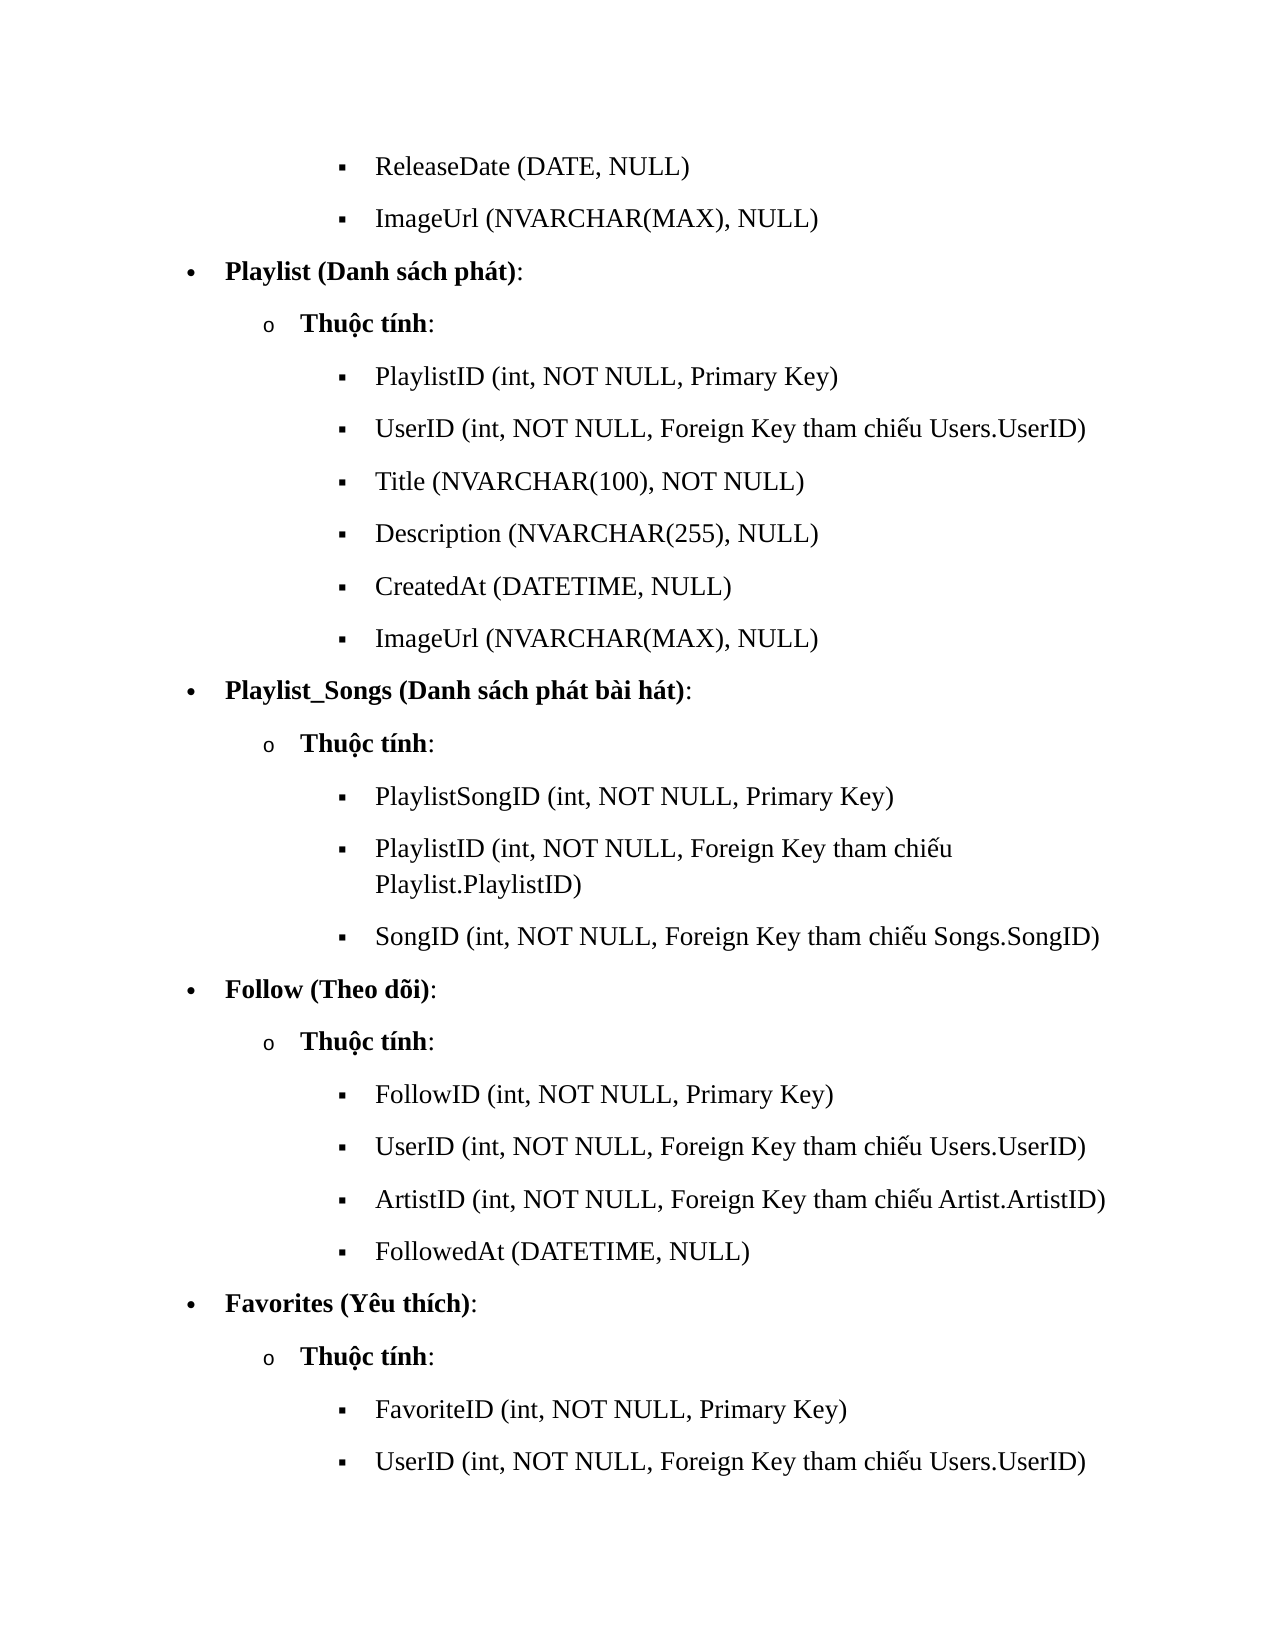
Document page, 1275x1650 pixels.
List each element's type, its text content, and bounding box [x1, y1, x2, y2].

list FollowedAt (DATETIME, NULL) [337, 1235, 1125, 1266]
list PlaylistSongID (int, NOT NULL, Primary Key) [337, 780, 1125, 811]
list Follow (Theo dõi): [187, 973, 1125, 1004]
list ReleaseDate (DATE, NULL) [337, 150, 1125, 181]
list Thuộc tính: [262, 1340, 1125, 1372]
list Thuộc tính: [262, 1025, 1125, 1057]
list FavoriteID (int, NOT NULL, Primary Key) [337, 1393, 1125, 1424]
list Playlist (Danh sách phát): [187, 255, 1125, 286]
list ArtistID (int, NOT NULL, Foreign Key tham chiếu Artist.ArtistID) [337, 1183, 1125, 1214]
list ImageUrl (NVARCHAR(MAX), NULL) [337, 202, 1125, 233]
list UserID (int, NOT NULL, Foreign Key tham chiếu Users.UserID) [337, 1445, 1125, 1476]
list Thuộc tính: [262, 727, 1125, 758]
list PlaylistID (int, NOT NULL, Foreign Key tham chiếu Playlist.PlaylistID) [337, 832, 1125, 899]
list Title (NVARCHAR(100), NOT NULL) [337, 465, 1125, 496]
list Favorites (Yêu thích): [187, 1288, 1125, 1319]
list Thuộc tính: [262, 307, 1125, 339]
list ImageUrl (NVARCHAR(MAX), NULL) [337, 622, 1125, 653]
list Description (NVARCHAR(255), NULL) [337, 517, 1125, 548]
list FollowID (int, NOT NULL, Primary Key) [337, 1078, 1125, 1109]
list Playlist_Songs (Danh sách phát bài hát): [187, 674, 1125, 706]
list SongID (int, NOT NULL, Foreign Key tham chiếu Songs.SongID) [337, 920, 1125, 951]
list PlaylistID (int, NOT NULL, Primary Key) [337, 360, 1125, 391]
list UserID (int, NOT NULL, Foreign Key tham chiếu Users.UserID) [337, 412, 1125, 444]
list UserID (int, NOT NULL, Foreign Key tham chiếu Users.UserID) [337, 1130, 1125, 1162]
list CreatedAt (DATETIME, NULL) [337, 570, 1125, 601]
